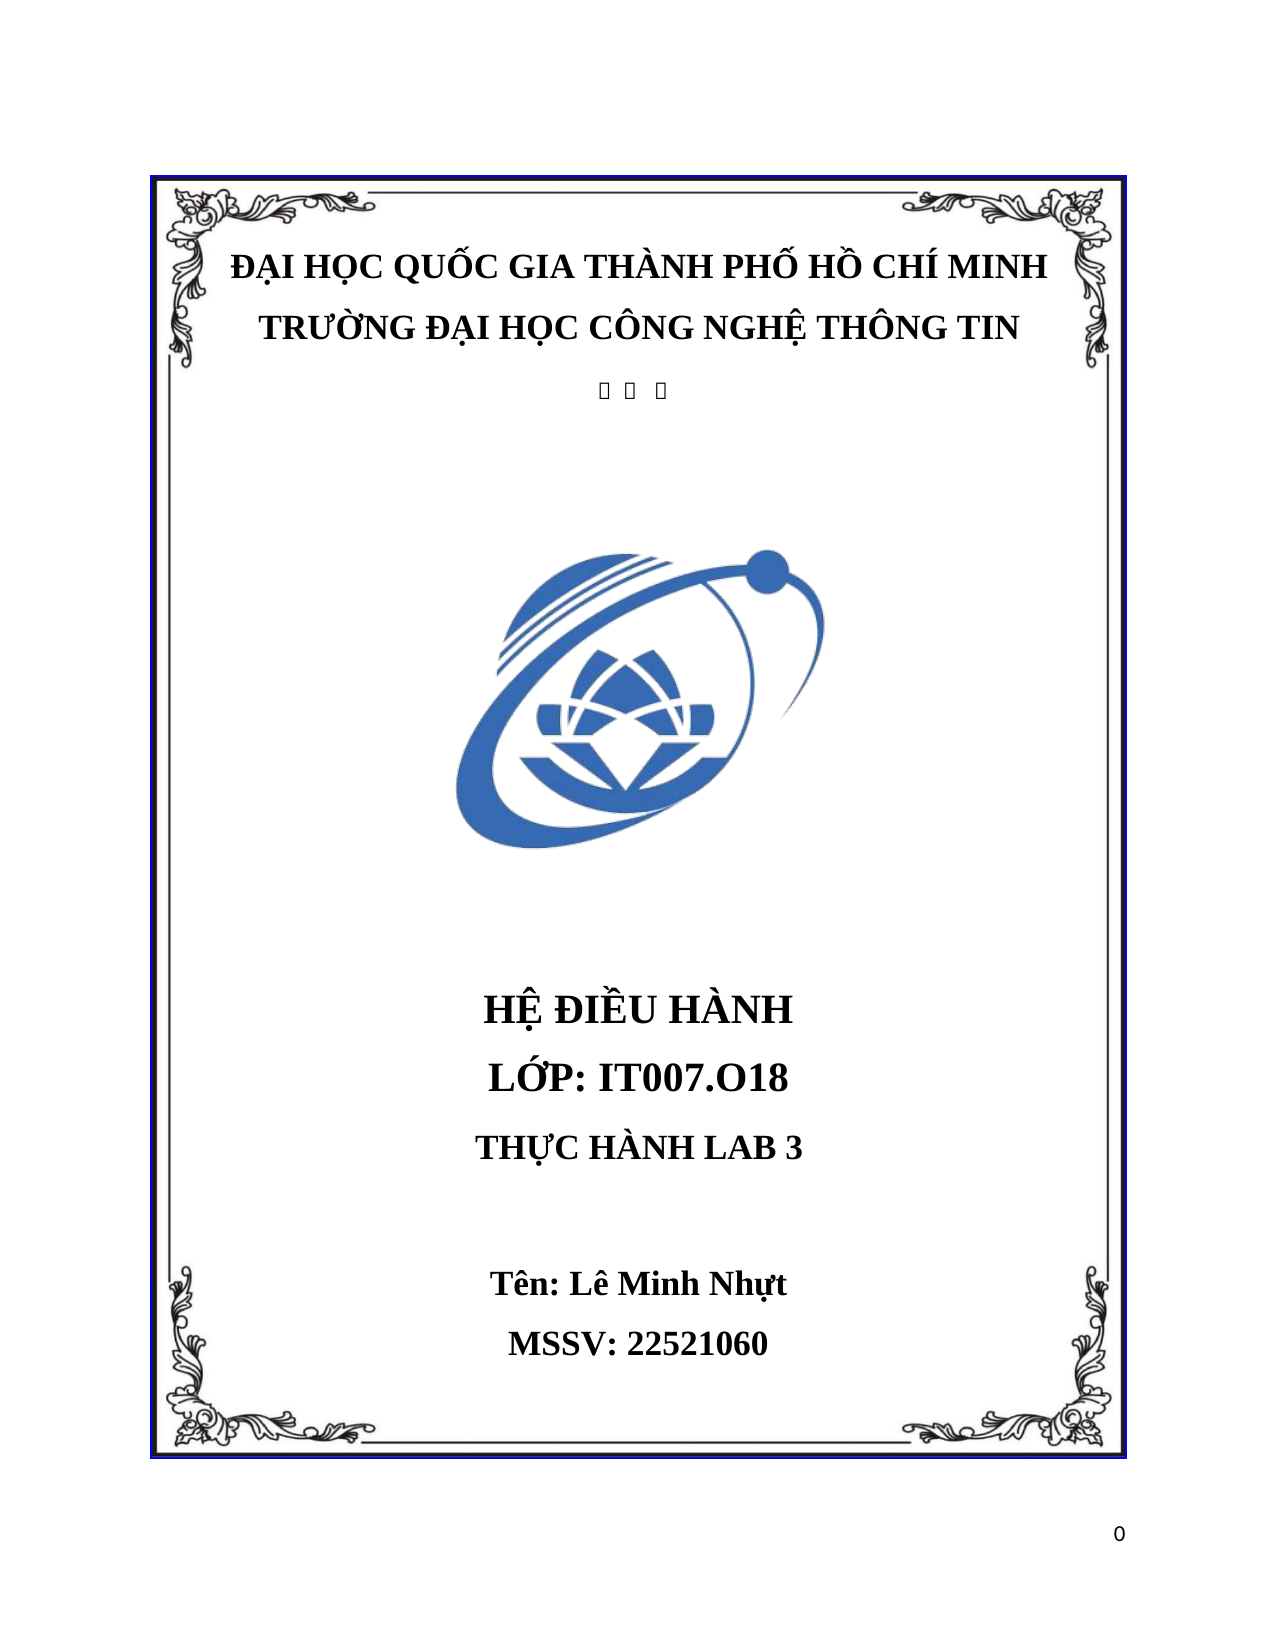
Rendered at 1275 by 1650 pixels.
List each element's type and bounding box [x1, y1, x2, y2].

picture [152, 177, 1125, 1457]
